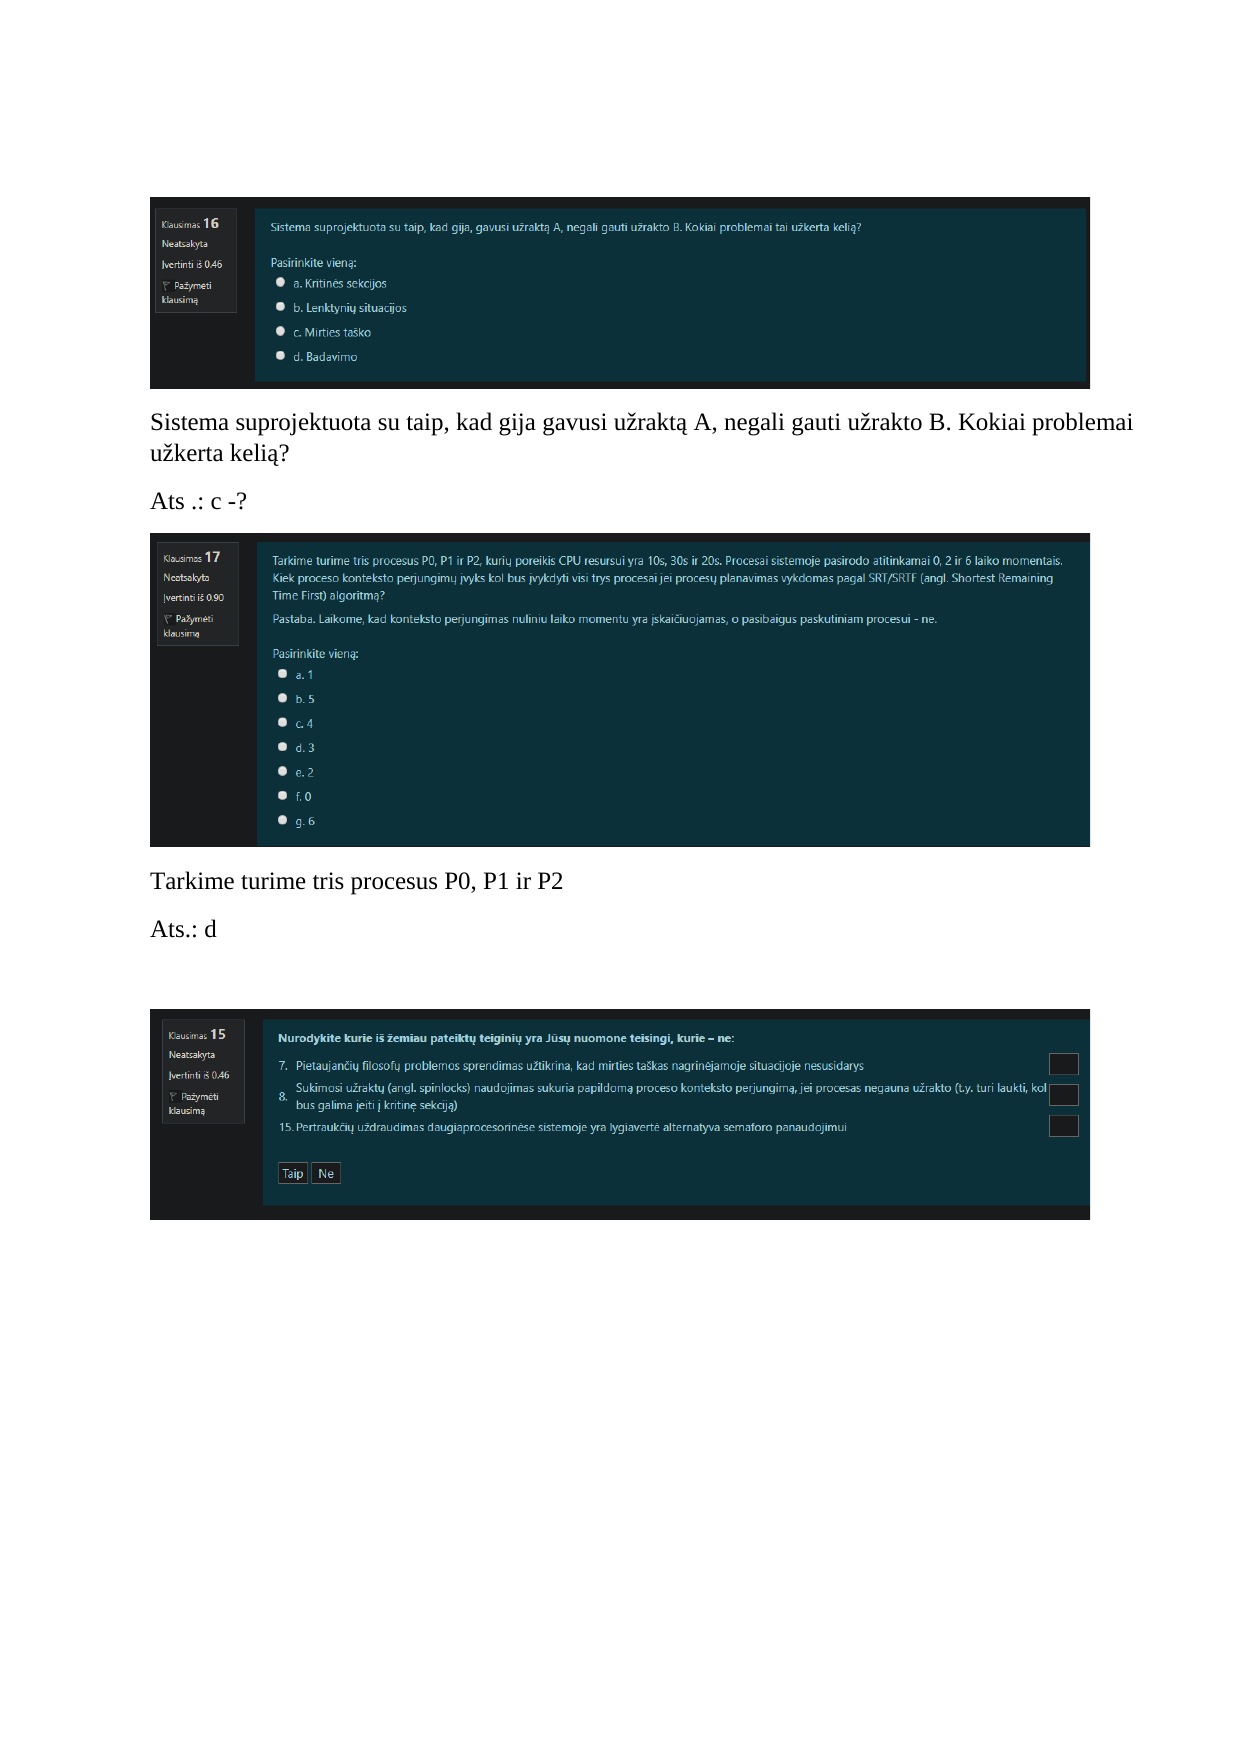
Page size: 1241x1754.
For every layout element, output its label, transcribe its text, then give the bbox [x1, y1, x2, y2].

picture [150, 1009, 1091, 1220]
text Ats.: d [150, 914, 1139, 942]
text Ats .: c -? [150, 486, 1139, 514]
picture [150, 533, 1091, 847]
text Sistema suprojektuota su taip, kad gija gavusi užraktą A, negali gauti užrakto B. Kokiai problemai užkerta kelią? [150, 407, 1139, 467]
text Tarkime turime tris procesus P0, P1 ir P2 [150, 866, 1139, 895]
picture [150, 197, 1091, 389]
